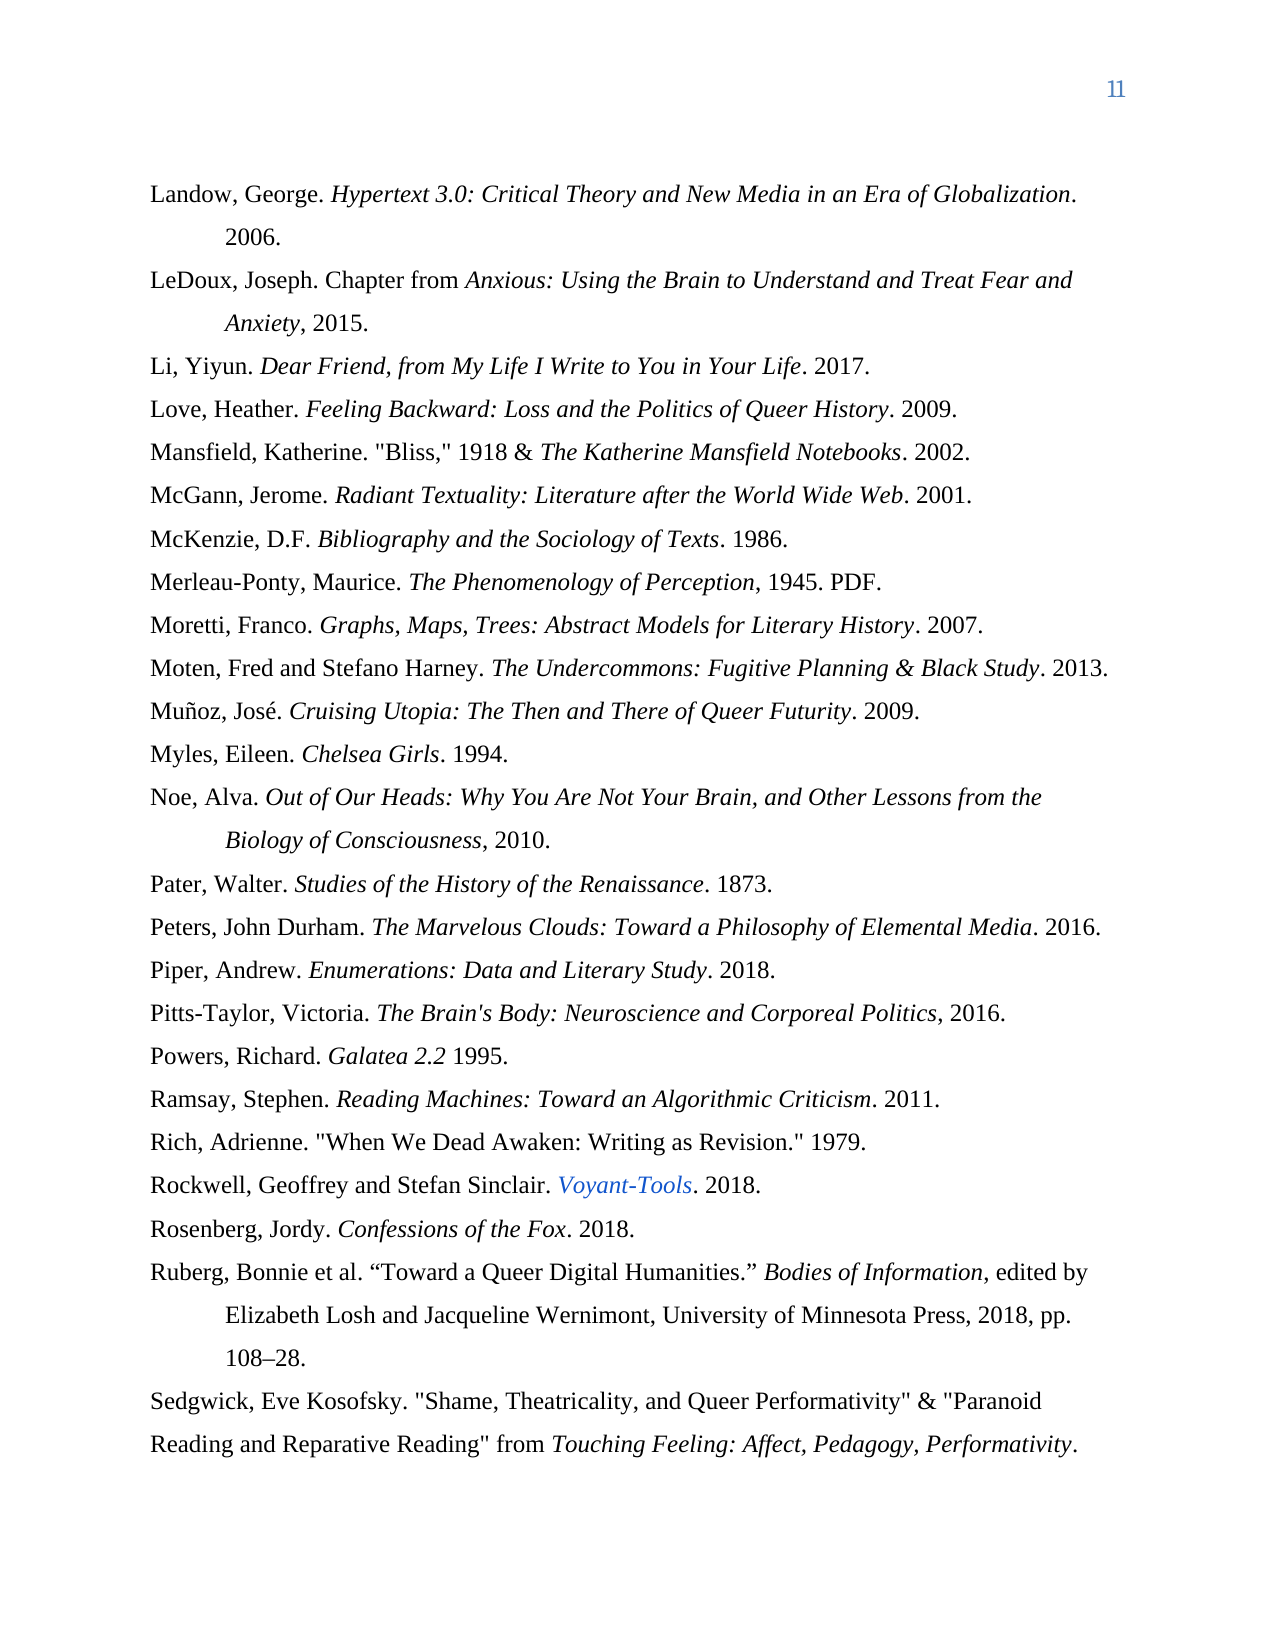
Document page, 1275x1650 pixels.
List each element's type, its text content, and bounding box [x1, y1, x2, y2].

text Pitts-Taylor, Victoria. The Brain's Body: Neuroscience and Corporeal Politics, 2016. [150, 998, 1125, 1027]
text Myles, Eileen. Chelsea Girls. 1994. [150, 739, 1125, 768]
text Love, Heather. Feeling Backward: Loss and the Politics of Queer History. 2009. [150, 394, 1125, 423]
text McKenzie, D.F. Bibliography and the Sociology of Texts. 1986. [150, 524, 1125, 552]
text Moretti, Franco. Graphs, Maps, Trees: Abstract Models for Literary History. 2007. [150, 610, 1125, 639]
text Elizabeth Losh and Jacqueline Wernimont, University of Minnesota Press, 2018, pp. 108–28. [225, 1300, 1125, 1372]
text Mansfield, Katherine. "Bliss," 1918 & The Katherine Mansfield Notebooks. 2002. [150, 437, 1125, 466]
text Rosenberg, Jordy. Confessions of the Fox. 2018. [150, 1214, 1125, 1242]
text Merleau-Ponty, Maurice. The Phenomenology of Perception, 1945. PDF. [150, 567, 1125, 596]
text Moten, Fred and Stefano Harney. The Undercommons: Fugitive Planning & Black Study. 2013. [150, 653, 1125, 682]
text Noe, Alva. Out of Our Heads: Why You Are Not Your Brain, and Other Lessons from the [150, 782, 1125, 811]
text Ramsay, Stephen. Reading Machines: Toward an Algorithmic Criticism. 2011. [150, 1084, 1125, 1113]
text Li, Yiyun. Dear Friend, from My Life I Write to You in Your Life. 2017. [150, 351, 1125, 380]
text Landow, George. Hypertext 3.0: Critical Theory and New Media in an Era of Globalization. [150, 179, 1125, 207]
text Anxiety, 2015. [150, 308, 1125, 337]
text McGann, Jerome. Radiant Textuality: Literature after the World Wide Web. 2001. [150, 481, 1125, 509]
text Rich, Adrienne. "When We Dead Awaken: Writing as Revision." 1979. [150, 1127, 1125, 1156]
text Piper, Andrew. Enumerations: Data and Literary Study. 2018. [150, 955, 1125, 984]
text Muñoz, José. Cruising Utopia: The Then and There of Queer Futurity. 2009. [150, 696, 1125, 725]
text Sedgwick, Eve Kosofsky. "Shame, Theatricality, and Queer Performativity" & "Paranoid Reading and Reparative Reading" from Touching Feeling: Affect, Pedagogy, Performativity. [150, 1386, 1125, 1458]
text Powers, Richard. Galatea 2.2 1995. [150, 1041, 1125, 1070]
text Biology of Consciousness, 2010. [150, 826, 1125, 854]
text Ruberg, Bonnie et al. “Toward a Queer Digital Humanities.” Bodies of Information, edited by [150, 1257, 1125, 1286]
text Rockwell, Geoffrey and Stefan Sinclair. Voyant-Tools. 2018. [150, 1171, 1125, 1199]
text 2006. [150, 222, 1125, 251]
text LeDoux, Joseph. Chapter from Anxious: Using the Brain to Understand and Treat Fear and [150, 265, 1125, 294]
text Pater, Walter. Studies of the History of the Renaissance. 1873. [150, 869, 1125, 897]
text Peters, John Durham. The Marvelous Clouds: Toward a Philosophy of Elemental Media. 2016. [150, 912, 1125, 941]
